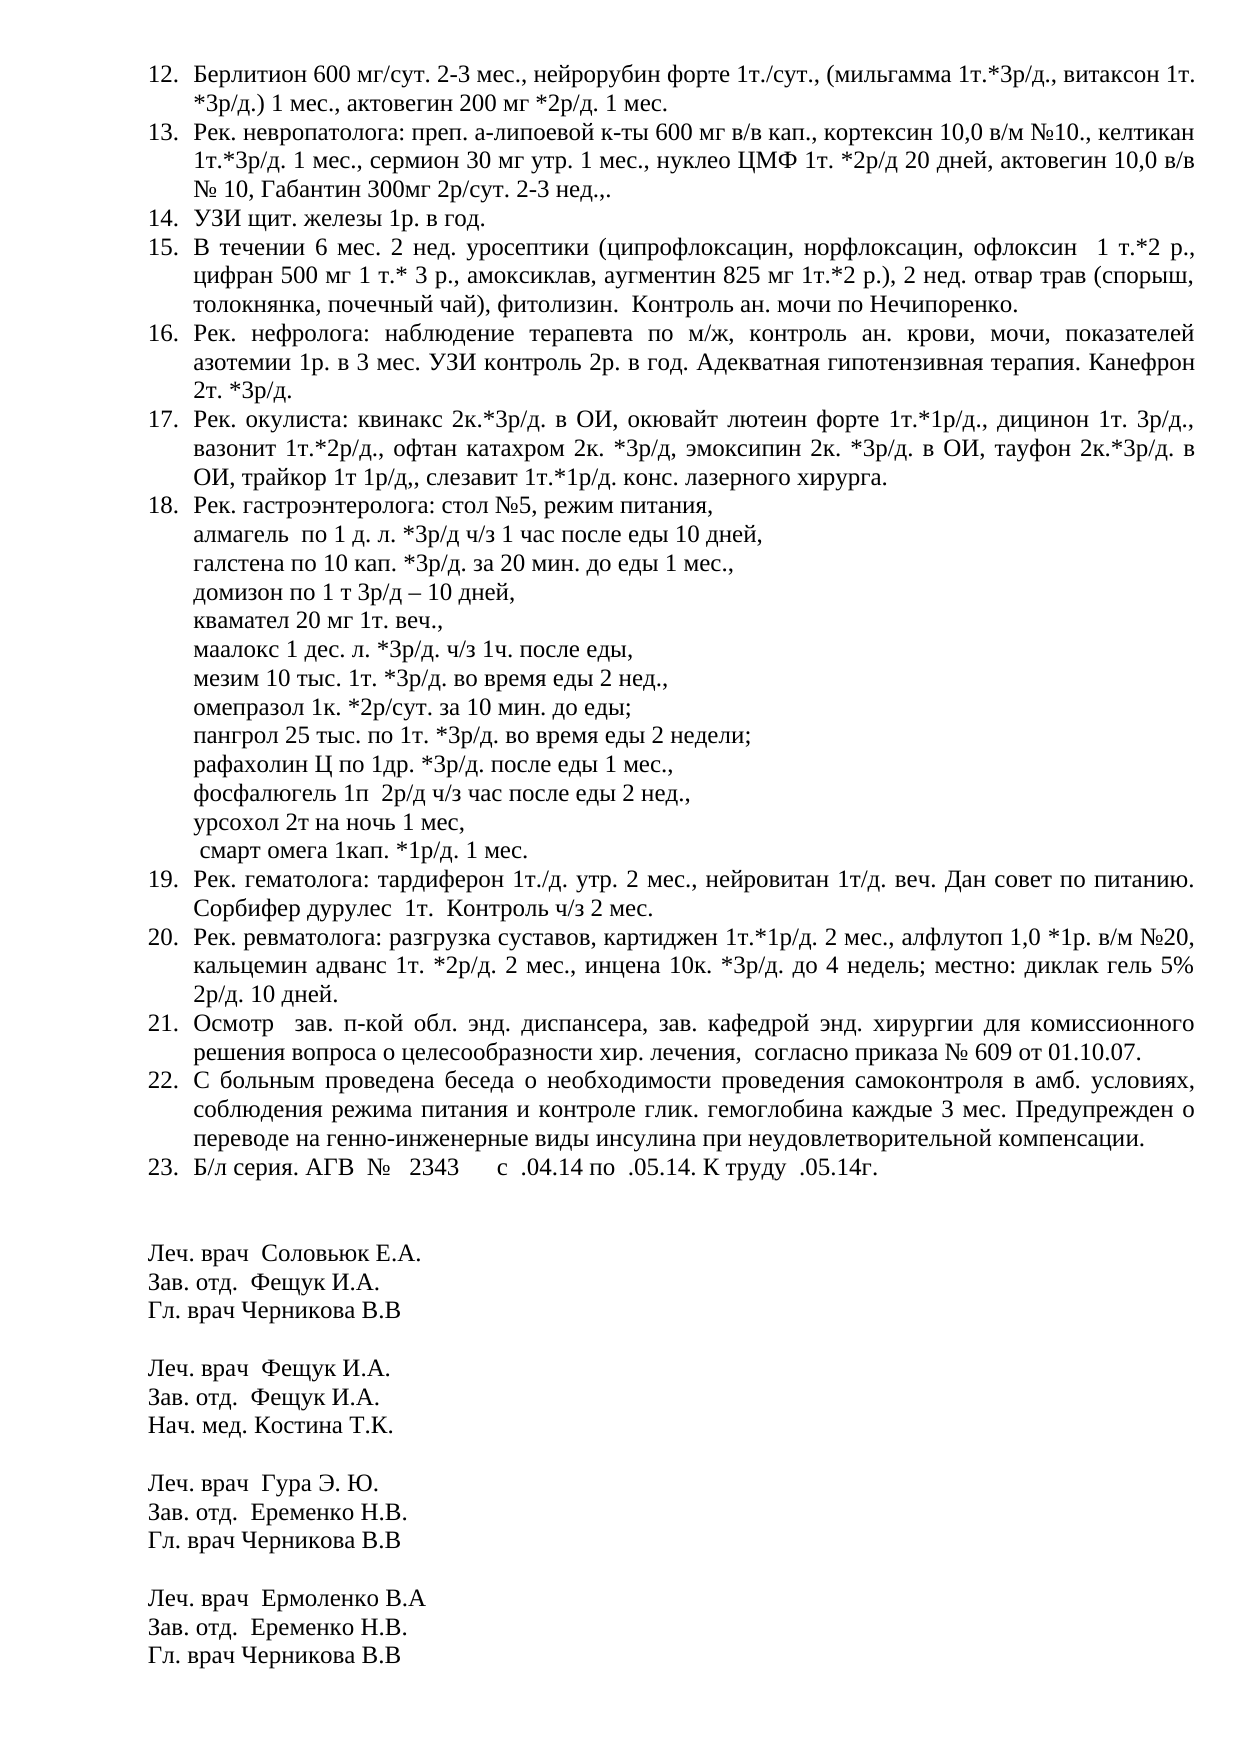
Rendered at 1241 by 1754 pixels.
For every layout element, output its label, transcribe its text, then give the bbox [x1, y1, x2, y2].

text квамател 20 мг 1т. веч., [193, 605, 1196, 634]
text омепразол 1к. *2р/сут. за 10 мин. до еды; [193, 692, 1196, 720]
text Зав. отд. Еременко Н.В. [148, 1497, 1196, 1525]
text мезим 10 тыс. 1т. *3р/д. во время еды 2 нед., [193, 663, 1196, 692]
subtitle Леч. врач Фещук И.А. [148, 1353, 1196, 1382]
subtitle Леч. врач Ермоленко В.А [148, 1583, 1196, 1612]
list Рек. ревматолога: разгрузка суставов, картиджен 1т.*1р/д. 2 мес., алфлутоп 1,0 *1р. в/м №20, кальцемин адванс 1т. *2р/д. 2 мес., инцена 10к. *3р/д. до 4 недель; местно: диклак гель 5% 2р/д. 10 дней. [148, 922, 1196, 1008]
list Рек. нефролога: наблюдение терапевта по м/ж, контроль ан. крови, мочи, показателей азотемии 1р. в 3 мес. УЗИ контроль 2р. в год. Адекватная гипотензивная терапия. Канефрон 2т. *3р/д. [148, 318, 1196, 404]
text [148, 1612, 1196, 1640]
text пангрол 25 тыс. по 1т. *3р/д. во время еды 2 недели; [193, 720, 1196, 749]
text галстена по 10 кап. *3р/д. за 20 мин. до еды 1 мес., [193, 548, 1196, 577]
list С больным проведена беседа о необходимости проведения самоконтроля в амб. условиях, соблюдения режима питания и контроле глик. гемоглобина каждые 3 мес. Предупрежден о переводе на генно-инженерные виды инсулина при неудовлетворительной компенсации. [148, 1065, 1196, 1152]
list Б/л серия. АГВ № 2343 с .04.14 по .05.14. К труду .05.14г. [148, 1152, 1196, 1180]
text Гл. врач Черникова В.В [148, 1525, 1196, 1554]
list Осмотр зав. п-кой обл. энд. диспансера, зав. кафедрой энд. хирургии для комиссионного решения вопроса о целесообразности хир. лечения, согласно приказа № 609 от 01.10.07. [148, 1008, 1196, 1065]
list Рек. невропатолога: преп. а-липоевой к-ты 600 мг в/в кап., кортексин 10,0 в/м №10., келтикан 1т.*3р/д. 1 мес., сермион 30 мг утр. 1 мес., нуклео ЦМФ 1т. *2р/д 20 дней, актовегин 10,0 в/в № 10, Габантин 300мг 2р/сут. 2-3 нед.,. [148, 117, 1196, 203]
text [148, 1640, 1196, 1669]
text Нач. мед. Костина Т.К. [148, 1410, 1196, 1439]
text домизон по 1 т 3р/д – 10 дней, [193, 577, 1196, 605]
subtitle Леч. врач Гура Э. Ю. [148, 1468, 1196, 1497]
list Рек. окулиста: квинакс 2к.*3р/д. в ОИ, окювайт лютеин форте 1т.*1р/д., дицинон 1т. 3р/д., вазонит 1т.*2р/д., офтан катахром 2к. *3р/д, эмоксипин 2к. *3р/д. в ОИ, тауфон 2к.*3р/д. в ОИ, трайкор 1т 1р/д,, слезавит 1т.*1р/д. конс. лазерного хирурга. [148, 404, 1196, 490]
text алмагель по 1 д. л. *3р/д ч/з 1 час после еды 10 дней, [193, 519, 1196, 548]
list Берлитион 600 мг/сут. 2-3 мес., нейрорубин форте 1т./сут., (мильгамма 1т.*3р/д., витаксон 1т. *3р/д.) 1 мес., актовегин 200 мг *2р/д. 1 мес. [148, 59, 1196, 117]
list Рек. гематолога: тардиферон 1т./д. утр. 2 мес., нейровитан 1т/д. веч. Дан совет по питанию. Сорбифер дурулес 1т. Контроль ч/з 2 мес. [148, 864, 1196, 922]
list В течении 6 мес. 2 нед. уросептики (ципрофлоксацин, норфлоксацин, офлоксин 1 т.*2 р., цифран 500 мг 1 т.* 3 р., амоксиклав, аугментин 825 мг 1т.*2 р.), 2 нед. отвар трав (спорыш, толокнянка, почечный чай), фитолизин. Контроль ан. мочи по Нечипоренко. [148, 232, 1196, 318]
text рафахолин Ц по 1др. *3р/д. после еды 1 мес., [193, 749, 1196, 778]
text смарт омега 1кап. *1р/д. 1 мес. [193, 835, 1196, 864]
list Рек. гастроэнтеролога: стол №5, режим питания, [148, 490, 1196, 519]
text маалокс 1 дес. л. *3р/д. ч/з 1ч. после еды, [193, 634, 1196, 663]
text урсохол 2т на ночь 1 мес, [193, 807, 1196, 835]
list УЗИ щит. железы 1р. в год. [148, 203, 1196, 232]
text Зав. отд. Фещук И.А. [148, 1267, 1196, 1295]
text Гл. врач Черникова В.В [148, 1295, 1196, 1324]
subtitle Леч. врач Соловьюк Е.А. [148, 1238, 1196, 1267]
text Зав. отд. Фещук И.А. [148, 1382, 1196, 1410]
text фосфалюгель 1п 2р/д ч/з час после еды 2 нед., [193, 778, 1196, 807]
